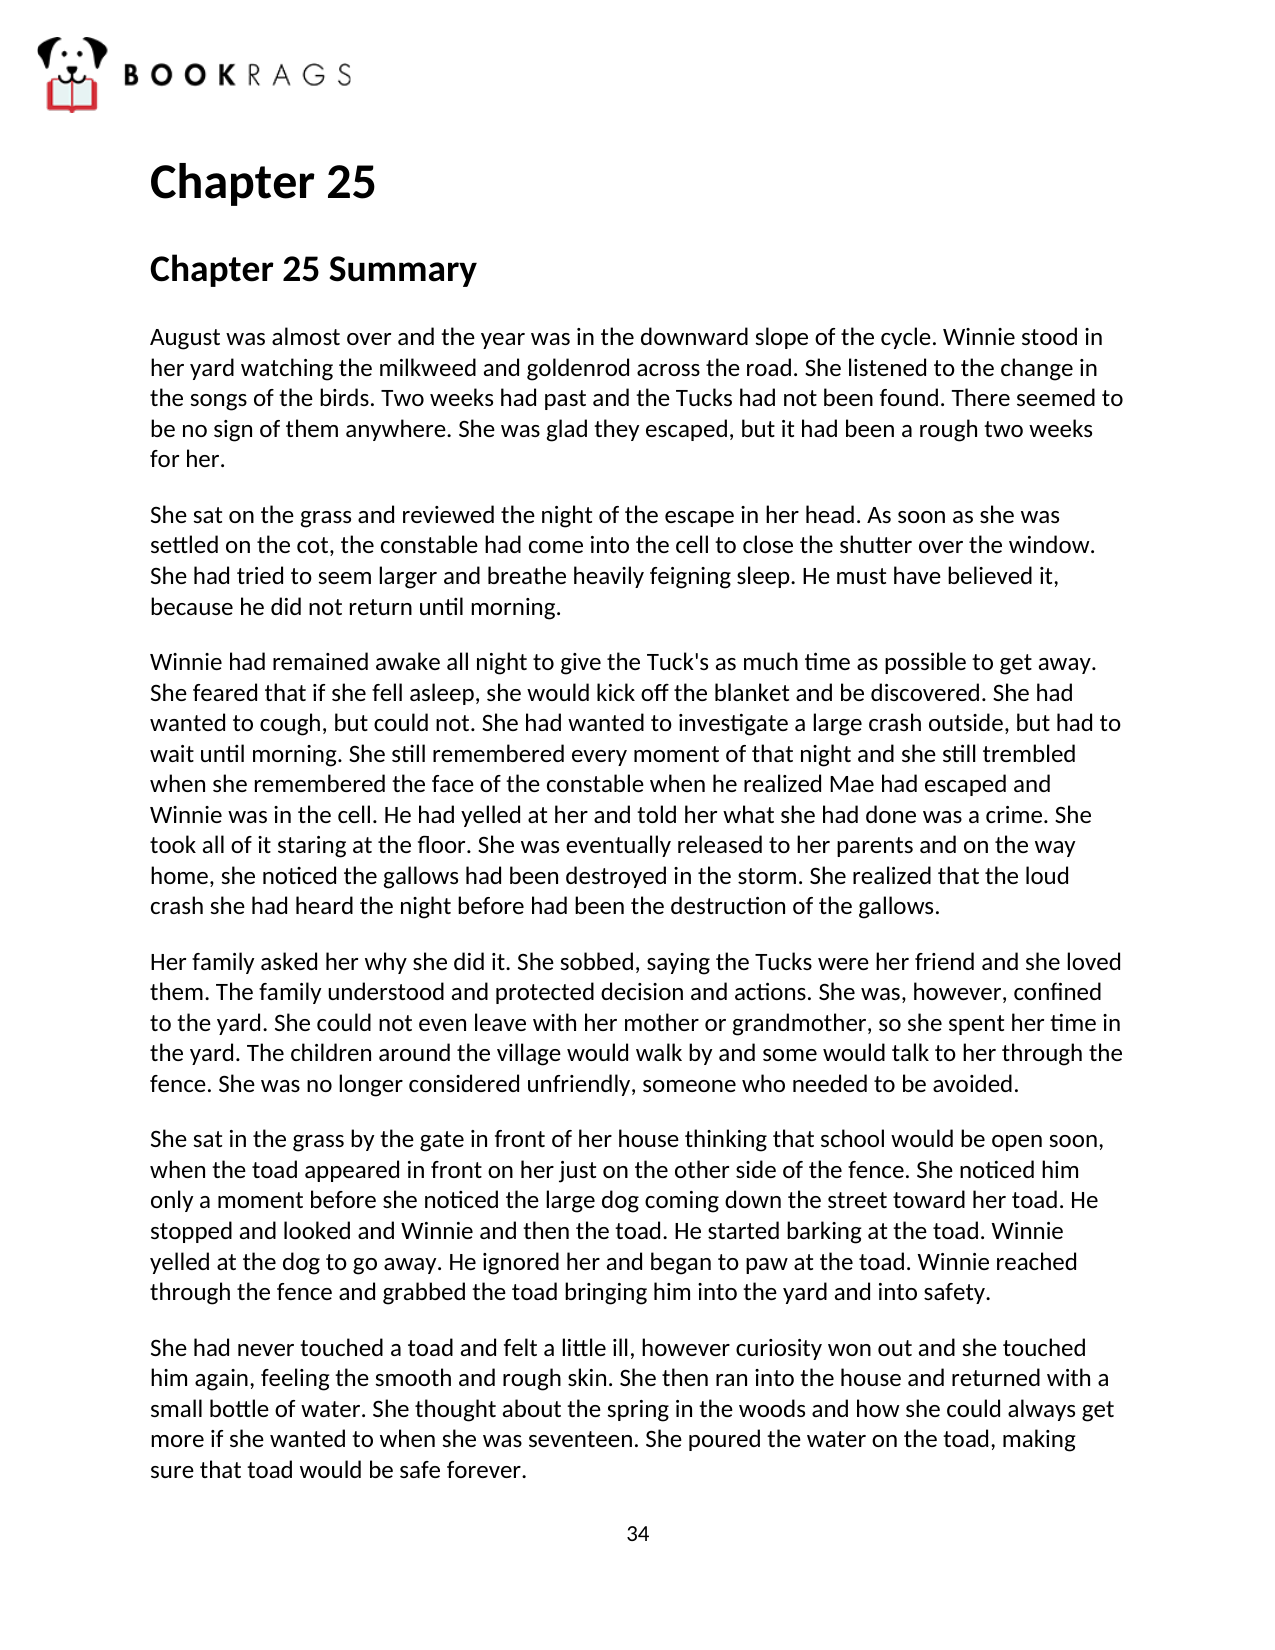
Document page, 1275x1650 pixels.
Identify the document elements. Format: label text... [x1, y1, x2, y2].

picture [37, 37, 351, 113]
text August was almost over and the year was in the downward slope of the cycle. Winnie stood in her yard watching the milkweed and goldenrod across the road. She listened to the change in the songs of the birds. Two weeks had past and the Tucks had not been found. There seemed to be no sign of them anywhere. She was glad they escaped, but it had been a rough two weeks for her. [150, 322, 1125, 474]
text Chapter 25 Summary [150, 244, 1125, 290]
text Her family asked her why she did it. She sobbed, saying the Tucks were her friend and she loved them. The family understood and protected decision and actions. She was, however, confined to the yard. She could not even leave with her mother or grandmother, so she spent her time in the yard. The children around the village would walk by and some would talk to her through the fence. She was no longer considered unfriendly, someone who needed to be avoided. [150, 946, 1125, 1098]
text She sat in the grass by the gate in front of her house thinking that school would be open soon, when the toad appeared in front on her just on the other side of the fence. She noticed him only a moment before she noticed the large dog coming down the street toward her toad. He stopped and looked and Winnie and then the toad. He started barking at the toad. Winnie yelled at the dog to go away. He ignored her and began to paw at the toad. Winnie reached through the fence and grabbed the toad bringing him into the yard and into safety. [150, 1123, 1125, 1307]
text Chapter 25 [150, 150, 1125, 211]
text She had never touched a toad and felt a little ill, however curiosity won out and she touched him again, feeling the smooth and rough skin. She then ran into the house and returned with a small bottle of water. She thought about the spring in the woods and how she could always get more if she wanted to when she was seventeen. She poured the water on the toad, making sure that toad would be safe forever. [150, 1332, 1125, 1484]
text Winnie had remained awake all night to give the Tuck's as much time as possible to get away. She feared that if she fell asleep, she would kick off the blanket and be discovered. She had wanted to cough, but could not. She had wanted to investigate a large crash outside, but had to wait until morning. She still remembered every moment of that night and she still trembled when she remembered the face of the constable when he realized Mae had escaped and Winnie was in the cell. He had yelled at her and told her what she had done was a crime. She took all of it staring at the floor. She was eventually released to her parents and on the way home, she noticed the gallows had been destroyed in the storm. She realized that the loud crash she had heard the night before had been the destruction of the gallows. [150, 646, 1125, 921]
text She sat on the grass and reviewed the night of the escape in her head. As soon as she was settled on the cot, the constable had come into the cell to close the shutter over the window. She had tried to seem larger and breathe heavily feigning sleep. He must have believed it, because he did not return until morning. [150, 499, 1125, 621]
